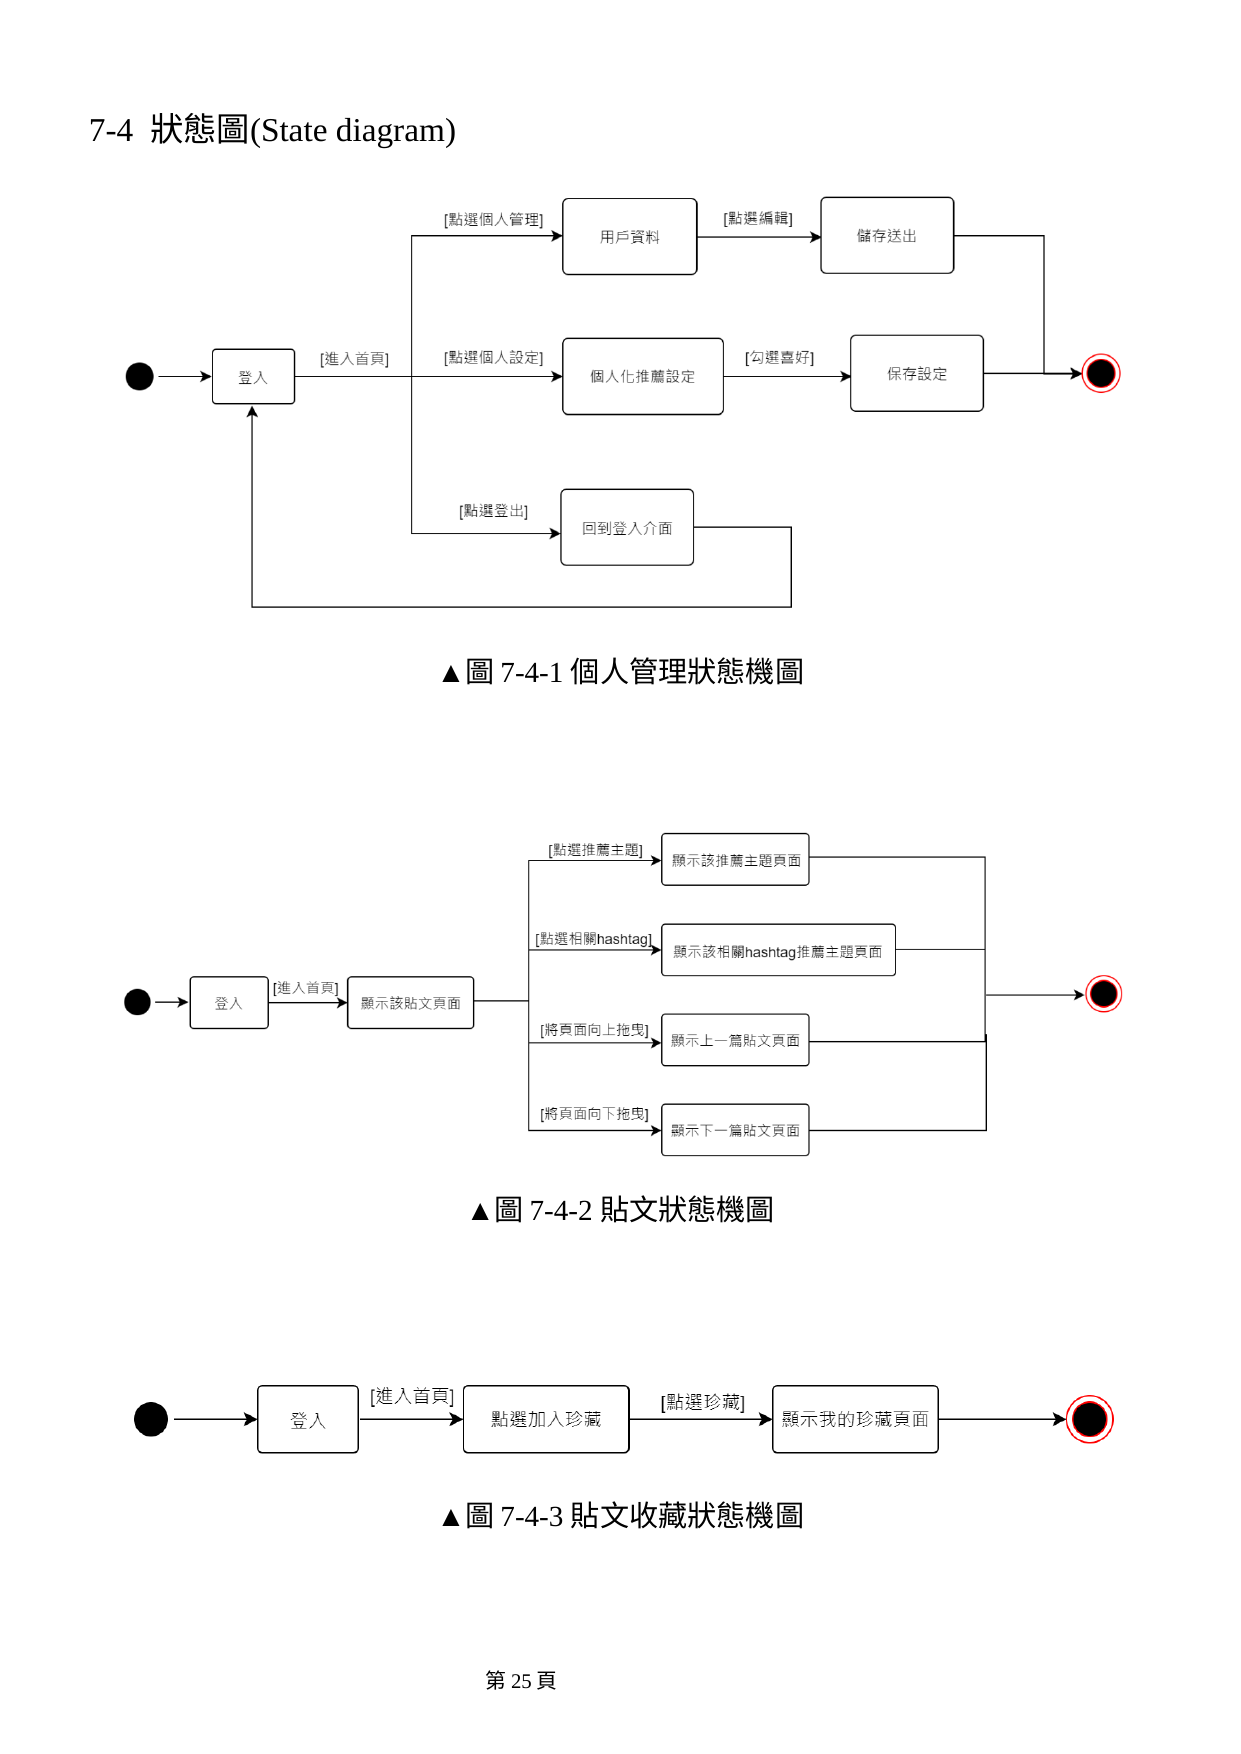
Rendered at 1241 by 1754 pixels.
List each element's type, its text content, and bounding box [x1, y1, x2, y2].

text ▲圖7-4-3 貼文收藏狀態機圖 [89, 1493, 1152, 1534]
picture [88, 1340, 1152, 1493]
list 狀態圖(State diagram) [89, 89, 1152, 164]
text ▲圖7-4-2 貼文狀態機圖 [89, 1186, 1152, 1228]
picture [88, 803, 1152, 1186]
text ▲圖7-4-1 個人管理狀態機圖 [89, 649, 1152, 691]
picture [88, 164, 1152, 649]
